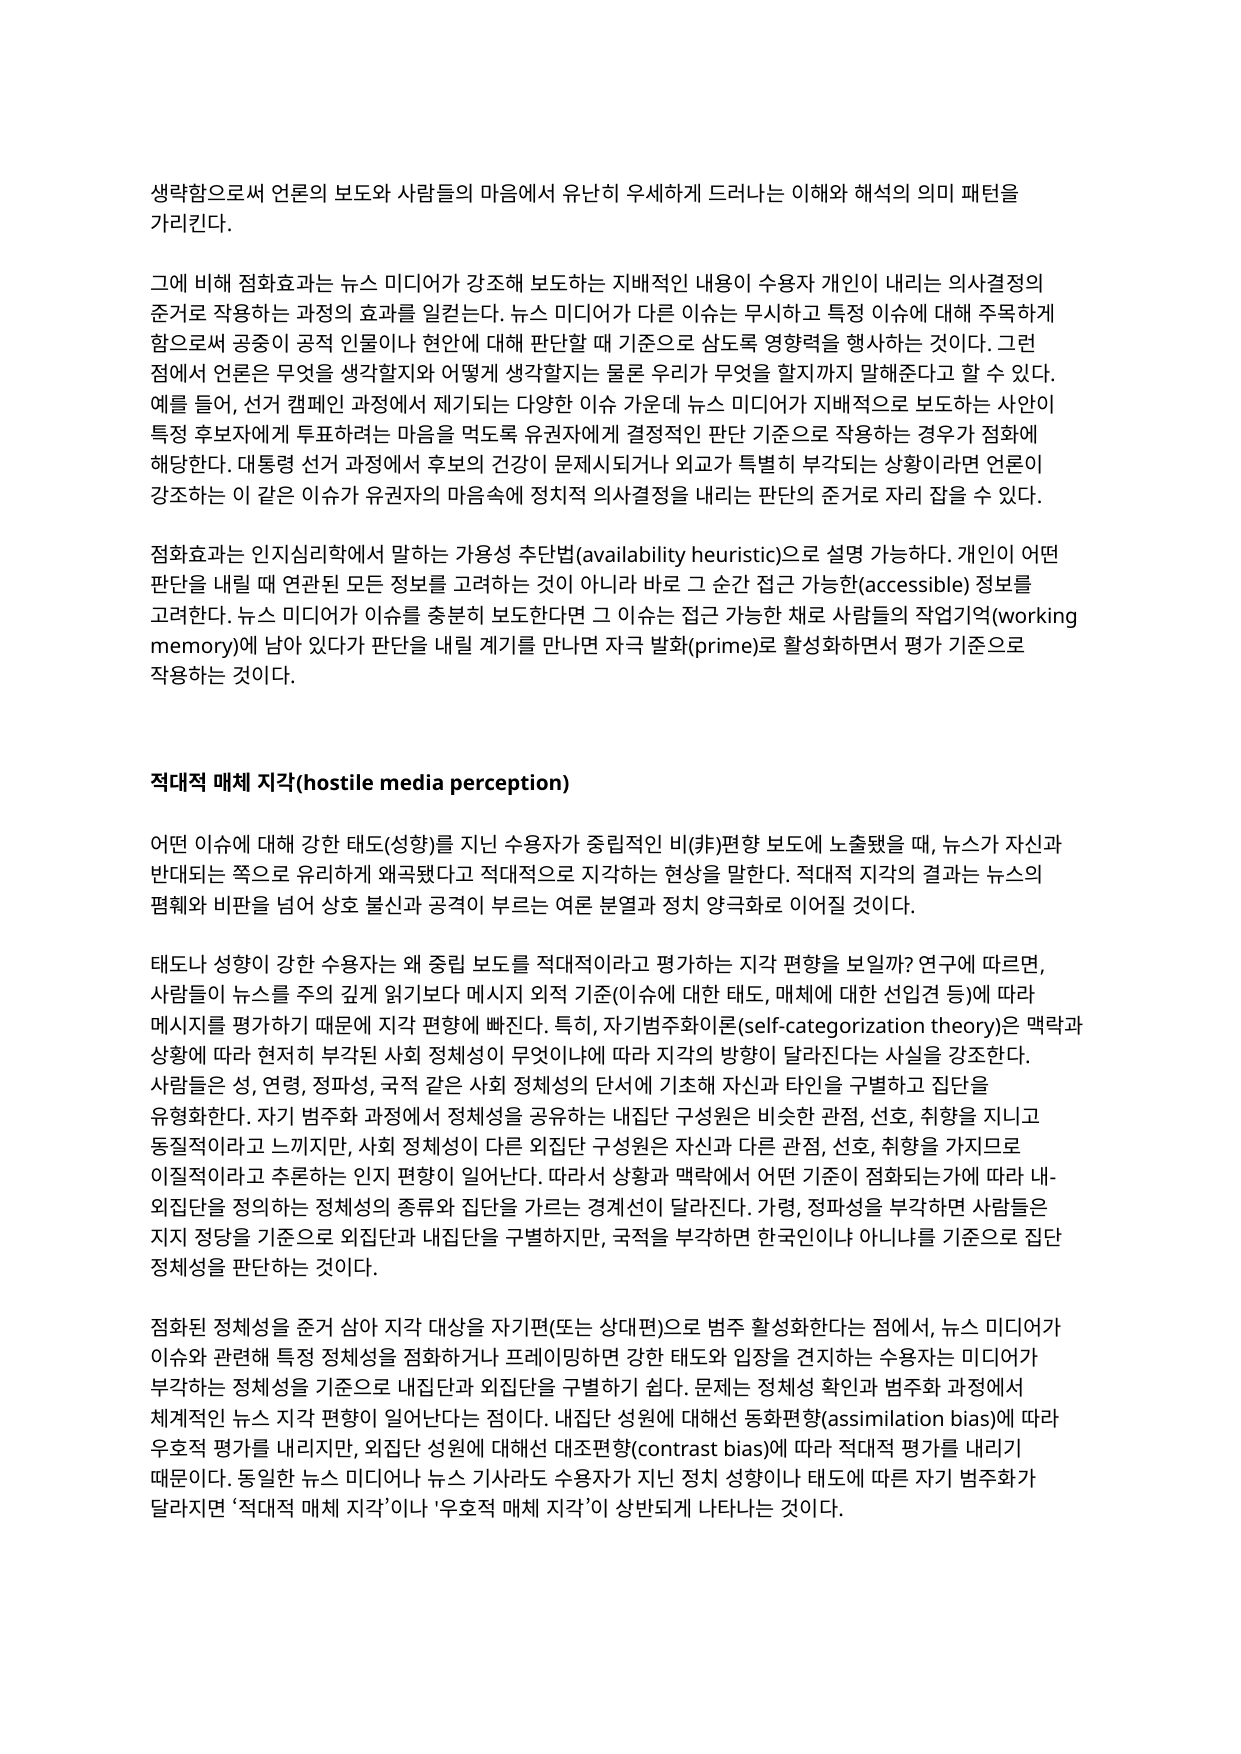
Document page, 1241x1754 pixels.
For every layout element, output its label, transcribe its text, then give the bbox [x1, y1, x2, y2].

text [150, 177, 1090, 238]
text 점화효과는 인지심리학에서 말하는 가용성 추단법(availability heuristic)으로 설명 가능하다. 개인이 어떤 판단을 내릴 때 연관된 모든 정보를 고려하는 것이 아니라 바로 그 순간 접근 가능한(accessible) 정보를 고려한다. 뉴스 미디어가 이슈를 충분히 보도한다면 그 이슈는 접근 가능한 채로 사람들의 작업기억(working memory)에 남아 있다가 판단을 내릴 계기를 만나면 자극 발화(prime)로 활성화하면서 평가 기준으로 작용하는 것이다. [150, 538, 1090, 690]
text 그에 비해 점화효과는 뉴스 미디어가 강조해 보도하는 지배적인 내용이 수용자 개인이 내리는 의사결정의 준거로 작용하는 과정의 효과를 일컫는다. 뉴스 미디어가 다른 이슈는 무시하고 특정 이슈에 대해 주목하게 함으로써 공중이 공적 인물이나 현안에 대해 판단할 때 기준으로 삼도록 영향력을 행사하는 것이다. 그런 점에서 언론은 무엇을 생각할지와 어떻게 생각할지는 물론 우리가 무엇을 할지까지 말해준다고 할 수 있다. 예를 들어, 선거 캠페인 과정에서 제기되는 다양한 이슈 가운데 뉴스 미디어가 지배적으로 보도하는 사안이 특정 후보자에게 투표하려는 마음을 먹도록 유권자에게 결정적인 판단 기준으로 작용하는 경우가 점화에 해당한다. 대통령 선거 과정에서 후보의 건강이 문제시되거나 외교가 특별히 부각되는 상황이라면 언론이 강조하는 이 같은 이슈가 유권자의 마음속에 정치적 의사결정을 내리는 판단의 준거로 자리 잡을 수 있다. [150, 267, 1090, 509]
text 태도나 성향이 강한 수용자는 왜 중립 보도를 적대적이라고 평가하는 지각 편향을 보일까? 연구에 따르면, 사람들이 뉴스를 주의 깊게 읽기보다 메시지 외적 기준(이슈에 대한 태도, 매체에 대한 선입견 등)에 따라 메시지를 평가하기 때문에 지각 편향에 빠진다. 특히, 자기범주화이론(self-categorization theory)은 맥락과 상황에 따라 현저히 부각된 사회 정체성이 무엇이냐에 따라 지각의 방향이 달라진다는 사실을 강조한다. 사람들은 성, 연령, 정파성, 국적 같은 사회 정체성의 단서에 기초해 자신과 타인을 구별하고 집단을 유형화한다. 자기 범주화 과정에서 정체성을 공유하는 내집단 구성원은 비슷한 관점, 선호, 취향을 지니고 동질적이라고 느끼지만, 사회 정체성이 다른 외집단 구성원은 자신과 다른 관점, 선호, 취향을 가지므로 이질적이라고 추론하는 인지 편향이 일어난다. 따라서 상황과 맥락에서 어떤 기준이 점화되는가에 따라 내-외집단을 정의하는 정체성의 종류와 집단을 가르는 경계선이 달라진다. 가령, 정파성을 부각하면 사람들은 지지 정당을 기준으로 외집단과 내집단을 구별하지만, 국적을 부각하면 한국인이냐 아니냐를 기준으로 집단 정체성을 판단하는 것이다. [150, 948, 1090, 1282]
text 점화된 정체성을 준거 삼아 지각 대상을 자기편(또는 상대편)으로 범주 활성화한다는 점에서, 뉴스 미디어가 이슈와 관련해 특정 정체성을 점화하거나 프레이밍하면 강한 태도와 입장을 견지하는 수용자는 미디어가 부각하는 정체성을 기준으로 내집단과 외집단을 구별하기 쉽다. 문제는 정체성 확인과 범주화 과정에서 체계적인 뉴스 지각 편향이 일어난다는 점이다. 내집단 성원에 대해선 동화편향(assimilation bias)에 따라 우호적 평가를 내리지만, 외집단 성원에 대해선 대조편향(contrast bias)에 따라 적대적 평가를 내리기 때문이다. 동일한 뉴스 미디어나 뉴스 기사라도 수용자가 지닌 정치 성향이나 태도에 따른 자기 범주화가 달라지면 ‘적대적 매체 지각’이나 '우호적 매체 지각’이 상반되게 나타나는 것이다. [150, 1311, 1090, 1523]
text 적대적 매체 지각(hostile media perception) [150, 766, 1090, 797]
text 어떤 이슈에 대해 강한 태도(성향)를 지닌 수용자가 중립적인 비(非)편향 보도에 노출됐을 때, 뉴스가 자신과 반대되는 쪽으로 유리하게 왜곡됐다고 적대적으로 지각하는 현상을 말한다. 적대적 지각의 결과는 뉴스의 폄훼와 비판을 넘어 상호 불신과 공격이 부르는 여론 분열과 정치 양극화로 이어질 것이다. [150, 828, 1090, 919]
